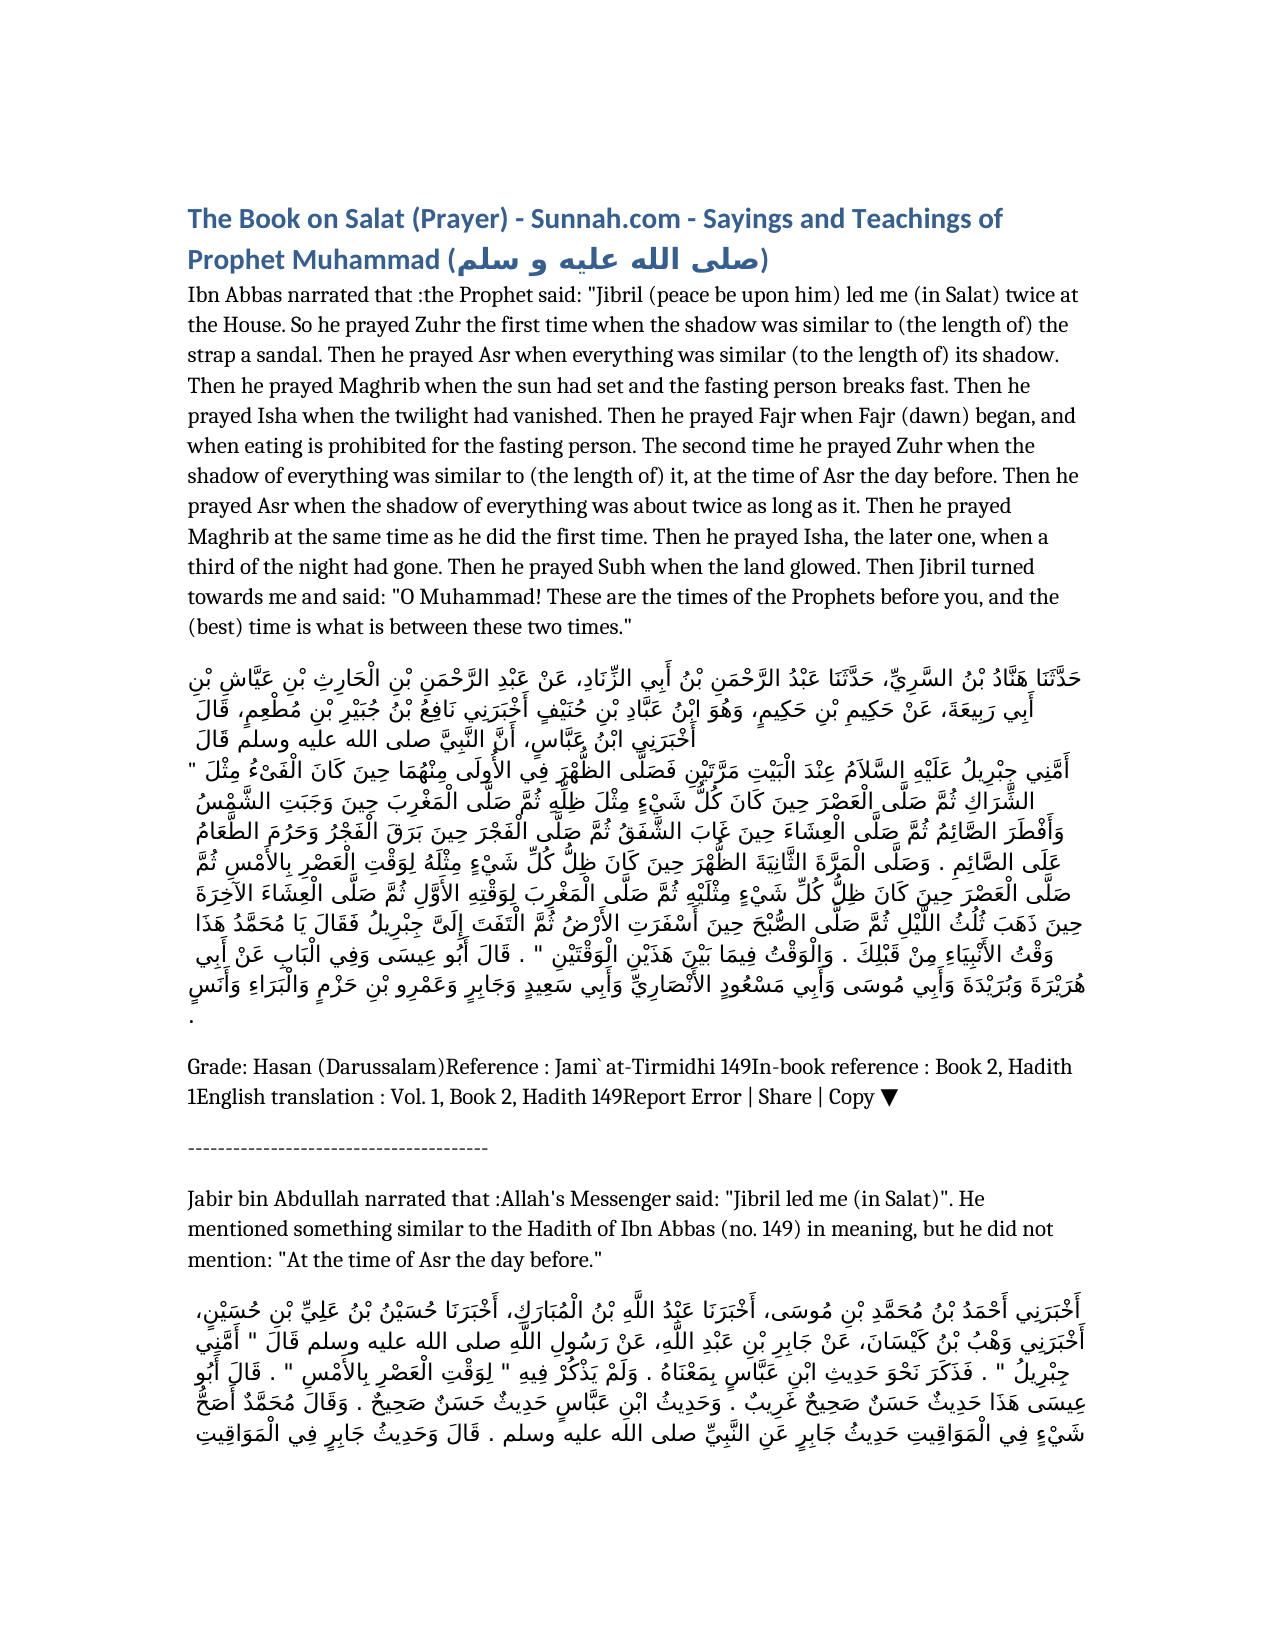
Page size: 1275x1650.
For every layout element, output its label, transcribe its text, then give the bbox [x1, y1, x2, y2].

subtitle The Book on Salat (Prayer) - Sunnah.com - Sayings and Teachings of Prophet Muhammad (صلى الله عليه و سلم) [187, 200, 1087, 277]
text Ibn Abbas narrated that :the Prophet said: "Jibril (peace be upon him) led me (in Salat) twice at the House. So he prayed Zuhr the first time when the shadow was similar to (the length of) the strap a sandal. Then he prayed Asr when everything was similar (to the length of) its shadow. Then he prayed Maghrib when the sun had set and the fasting person breaks fast. Then he prayed Isha when the twilight had vanished. Then he prayed Fajr when Fajr (dawn) began, and when eating is prohibited for the fasting person. The second time he prayed Zuhr when the shadow of everything was similar to (the length of) it, at the time of Asr the day before. Then he prayed Asr when the shadow of everything was about twice as long as it. Then he prayed Maghrib at the same time as he did the first time. Then he prayed Isha, the later one, when a third of the night had gone. Then he prayed Subh when the land glowed. Then Jibril turned towards me and said: "O Muhammad! These are the times of the Prophets before you, and the (best) time is what is between these two times." [187, 282, 1087, 641]
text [187, 1297, 1087, 1447]
text حَدَّثَنَا هَنَّادُ بْنُ السَّرِيِّ، حَدَّثَنَا عَبْدُ الرَّحْمَنِ بْنُ أَبِي الزِّنَادِ، عَنْ عَبْدِ الرَّحْمَنِ بْنِ الْحَارِثِ بْنِ عَيَّاشِ بْنِ أَبِي رَبِيعَةَ، عَنْ حَكِيمِ بْنِ حَكِيمٍ، وَهُوَ ابْنُ عَبَّادِ بْنِ حُنَيْفٍ أَخْبَرَنِي نَافِعُ بْنُ جُبَيْرِ بْنِ مُطْعِمٍ، قَالَ أَخْبَرَنِي ابْنُ عَبَّاسٍ، أَنَّ النَّبِيَّ صلى الله عليه وسلم قَالَ ‏ "‏ أَمَّنِي جِبْرِيلُ عَلَيْهِ السَّلاَمُ عِنْدَ الْبَيْتِ مَرَّتَيْنِ فَصَلَّى الظُّهْرَ فِي الأُولَى مِنْهُمَا حِينَ كَانَ الْفَىْءُ مِثْلَ الشِّرَاكِ ثُمَّ صَلَّى الْعَصْرَ حِينَ كَانَ كُلُّ شَيْءٍ مِثْلَ ظِلِّهِ ثُمَّ صَلَّى الْمَغْرِبَ حِينَ وَجَبَتِ الشَّمْسُ وَأَفْطَرَ الصَّائِمُ ثُمَّ صَلَّى الْعِشَاءَ حِينَ غَابَ الشَّفَقُ ثُمَّ صَلَّى الْفَجْرَ حِينَ بَرَقَ الْفَجْرُ وَحَرُمَ الطَّعَامُ عَلَى الصَّائِمِ ‏.‏ وَصَلَّى الْمَرَّةَ الثَّانِيَةَ الظُّهْرَ حِينَ كَانَ ظِلُّ كُلِّ شَيْءٍ مِثْلَهُ لِوَقْتِ الْعَصْرِ بِالأَمْسِ ثُمَّ صَلَّى الْعَصْرَ حِينَ كَانَ ظِلُّ كُلِّ شَيْءٍ مِثْلَيْهِ ثُمَّ صَلَّى الْمَغْرِبَ لِوَقْتِهِ الأَوَّلِ ثُمَّ صَلَّى الْعِشَاءَ الآخِرَةَ حِينَ ذَهَبَ ثُلُثُ اللَّيْلِ ثُمَّ صَلَّى الصُّبْحَ حِينَ أَسْفَرَتِ الأَرْضُ ثُمَّ الْتَفَتَ إِلَىَّ جِبْرِيلُ فَقَالَ يَا مُحَمَّدُ هَذَا وَقْتُ الأَنْبِيَاءِ مِنْ قَبْلِكَ ‏.‏ وَالْوَقْتُ فِيمَا بَيْنَ هَذَيْنِ الْوَقْتَيْنِ ‏"‏ ‏.‏ قَالَ أَبُو عِيسَى وَفِي الْبَابِ عَنْ أَبِي هُرَيْرَةَ وَبُرَيْدَةَ وَأَبِي مُوسَى وَأَبِي مَسْعُودٍ الأَنْصَارِيِّ وَأَبِي سَعِيدٍ وَجَابِرٍ وَعَمْرِو بْنِ حَزْمٍ وَالْبَرَاءِ وَأَنَسٍ ‏.‏ [187, 665, 1087, 1029]
text Grade: Hasan (Darussalam)Reference : Jami` at-Tirmidhi 149In-book reference : Book 2, Hadith 1English translation : Vol. 1, Book 2, Hadith 149Report Error | Share | Copy ▼ [187, 1054, 1087, 1110]
text ---------------------------------------- [187, 1135, 1087, 1161]
text Jabir bin Abdullah narrated that :Allah's Messenger said: "Jibril led me (in Salat)". He mentioned something similar to the Hadith of Ibn Abbas (no. 149) in meaning, but he did not mention: "At the time of Asr the day before." [187, 1186, 1087, 1273]
